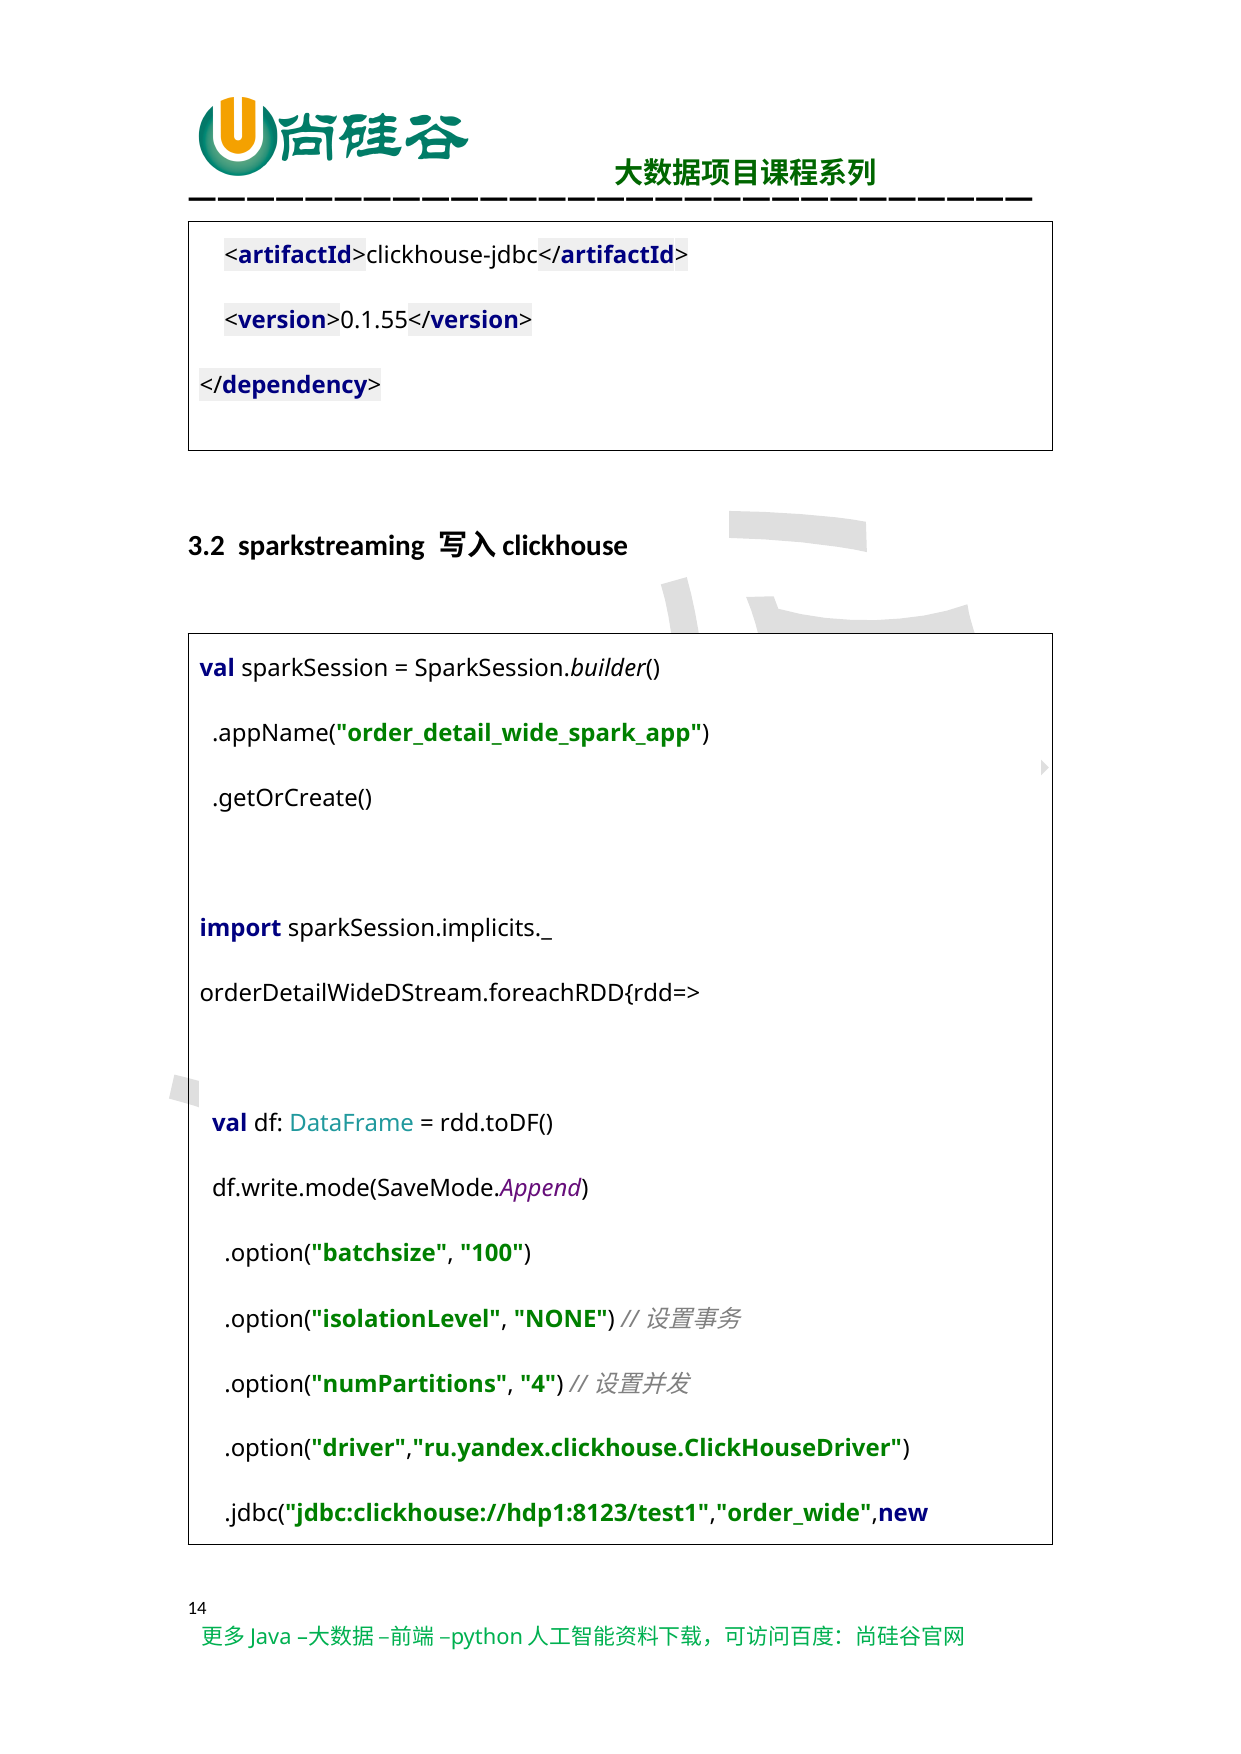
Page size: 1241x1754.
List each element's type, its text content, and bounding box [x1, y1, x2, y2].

picture [187, 88, 476, 184]
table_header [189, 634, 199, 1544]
table_header <dependency> <groupId>ru.yandex.clickhouse</groupId> <artifactId>clickhouse-jdbc</artifactId> <version>0.1.55</version> </dependency> [189, 222, 1052, 449]
subtitle 3.2 sparkstreaming 写入clickhouse [187, 510, 1053, 575]
